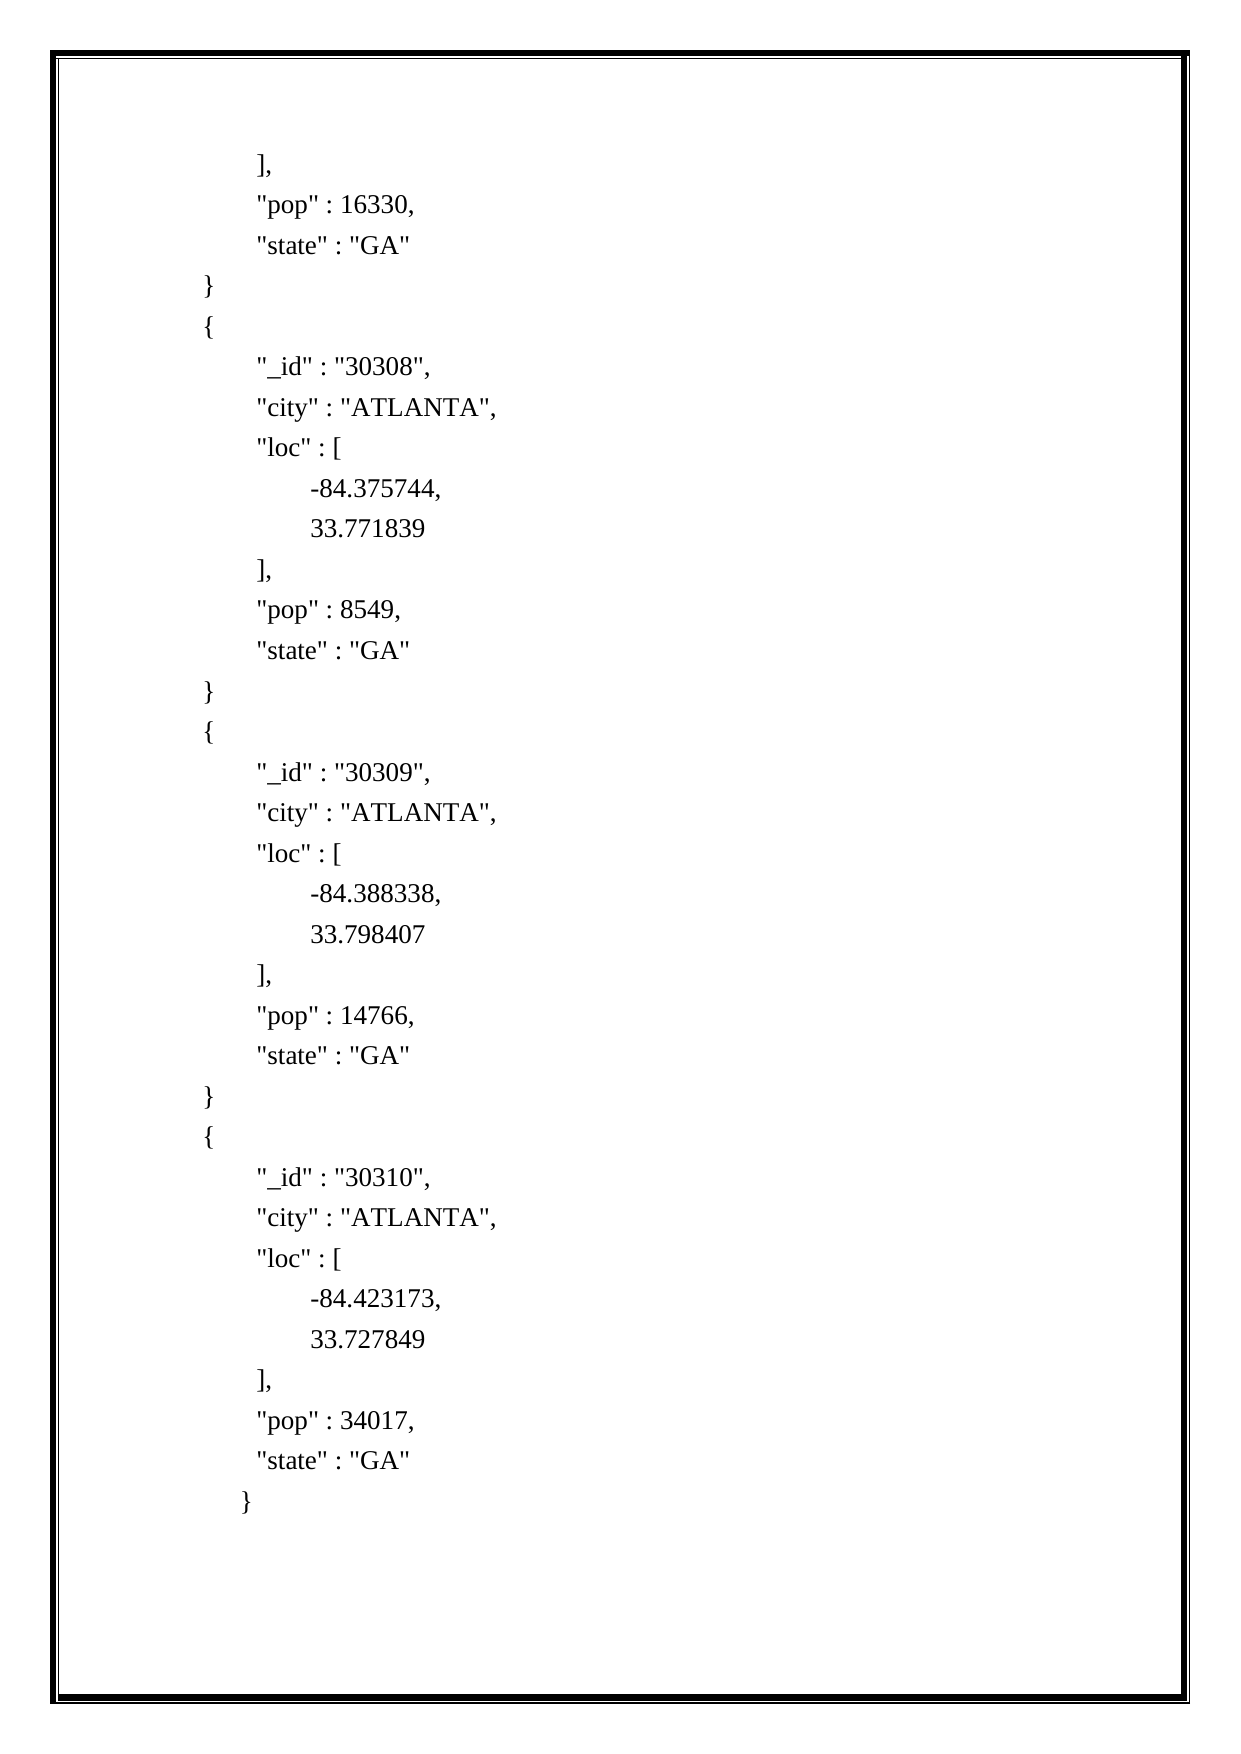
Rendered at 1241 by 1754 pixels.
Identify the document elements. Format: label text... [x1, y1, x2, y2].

list "state" : "GA" [202, 1447, 1074, 1476]
list 33.727849 [202, 1325, 1074, 1354]
list 33.798407 [202, 920, 1074, 949]
list "loc" : [ [202, 839, 1074, 868]
list ], [202, 960, 1074, 989]
list "pop" : 16330, [202, 191, 1074, 219]
list "city" : "ATLANTA", [202, 798, 1074, 827]
list -84.388338, [202, 879, 1074, 908]
list ], [202, 1366, 1074, 1394]
list -84.375744, [202, 474, 1074, 503]
list { [202, 312, 1074, 341]
list ], [202, 555, 1074, 584]
list "pop" : 14766, [202, 1001, 1074, 1030]
list "pop" : 34017, [202, 1406, 1074, 1435]
list { [202, 1122, 1074, 1151]
list -84.423173, [202, 1284, 1074, 1313]
list } [239, 1487, 1074, 1516]
list { [202, 717, 1074, 746]
list ], [202, 150, 1074, 179]
list } [202, 272, 1074, 301]
list "state" : "GA" [202, 636, 1074, 665]
list 33.771839 [202, 515, 1074, 544]
list "state" : "GA" [202, 231, 1074, 260]
list "city" : "ATLANTA", [202, 393, 1074, 422]
list "loc" : [ [202, 1244, 1074, 1273]
list "_id" : "30309", [202, 758, 1074, 787]
list "_id" : "30308", [202, 353, 1074, 382]
list } [202, 1082, 1074, 1111]
list "state" : "GA" [202, 1041, 1074, 1070]
list } [202, 677, 1074, 706]
list "_id" : "30310", [202, 1163, 1074, 1192]
list "city" : "ATLANTA", [202, 1203, 1074, 1232]
list "loc" : [ [202, 434, 1074, 463]
list "pop" : 8549, [202, 596, 1074, 625]
